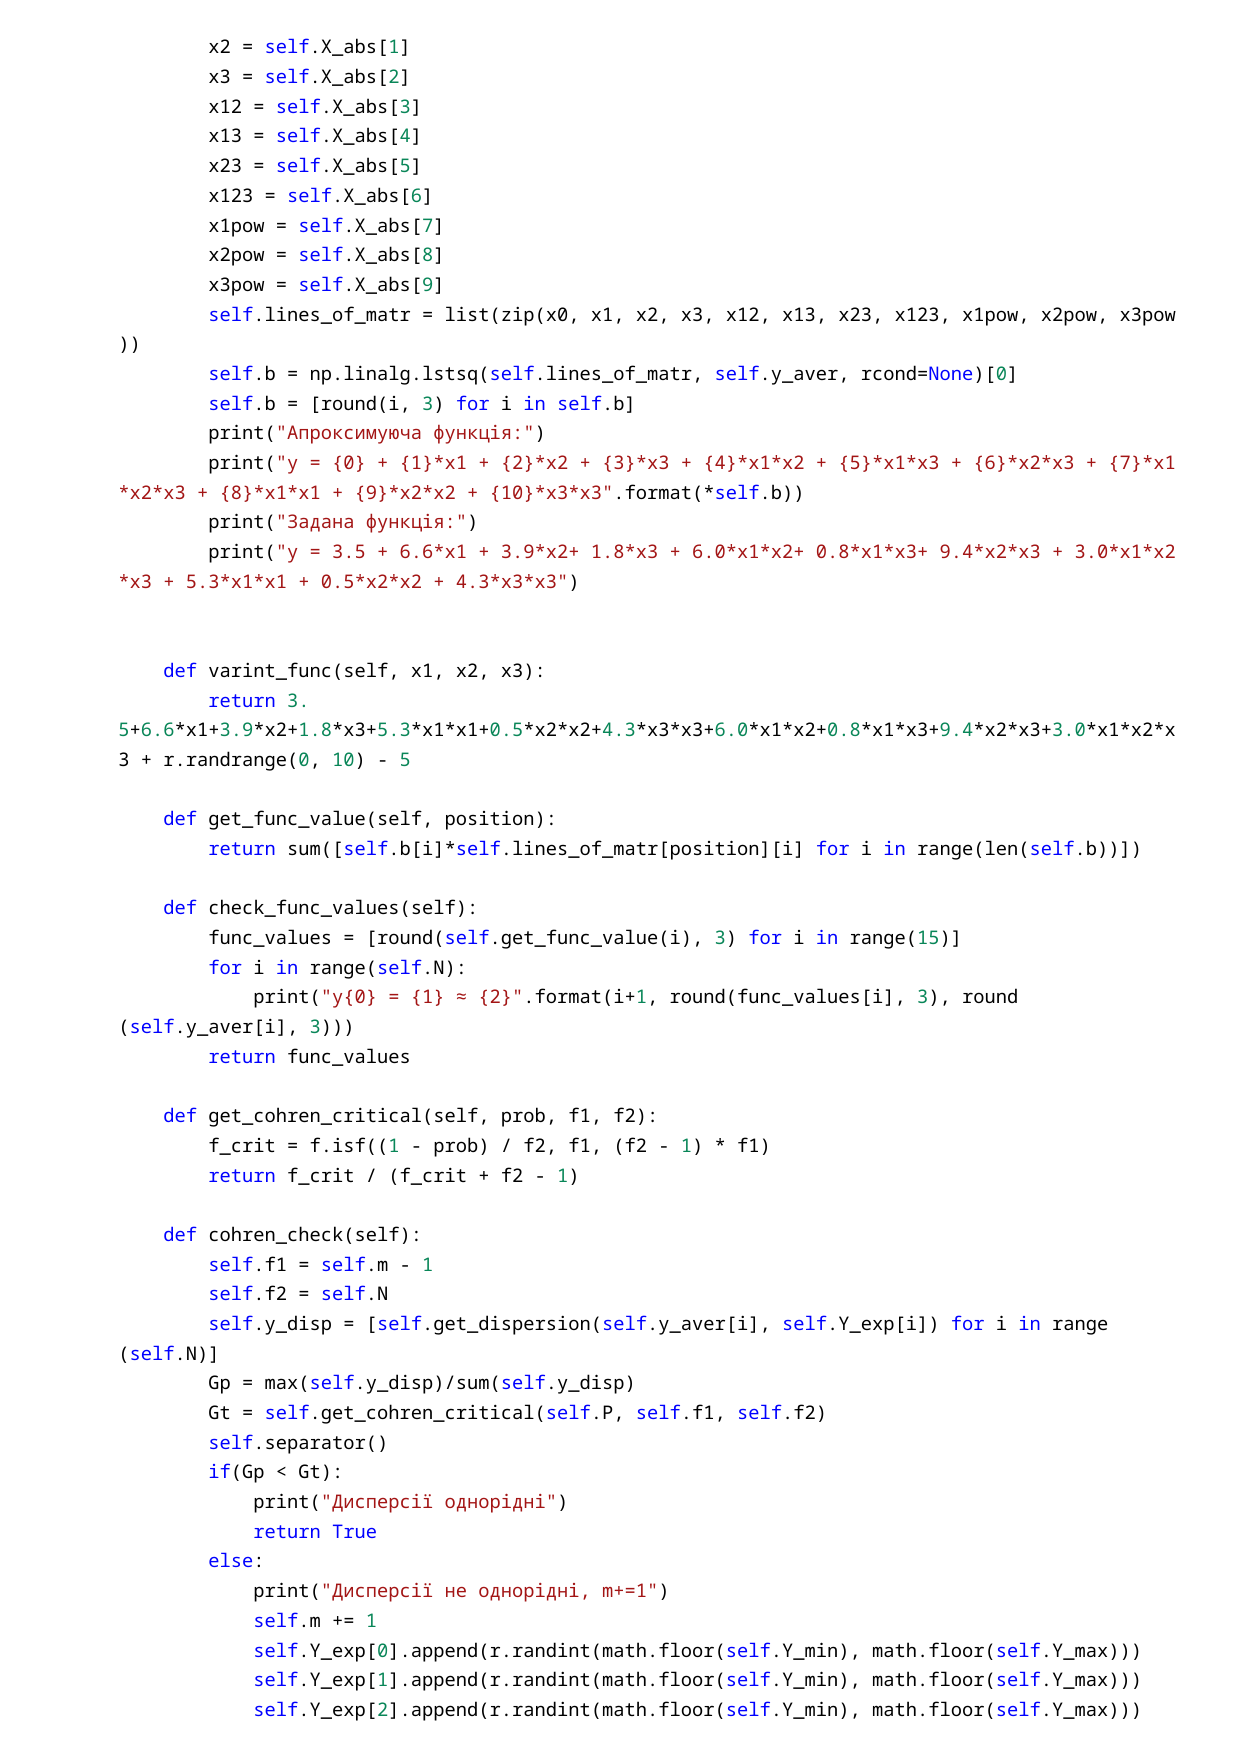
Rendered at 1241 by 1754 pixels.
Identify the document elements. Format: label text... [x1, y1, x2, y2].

text def varint_func(self, x1, x2, x3): [118, 653, 1181, 683]
text print("Задана функція:") [118, 504, 1181, 534]
text self.b = np.linalg.lstsq(self.lines_of_matr, self.y_aver, rcond=None)[0] [118, 356, 1181, 386]
text if(Gp < Gt): [118, 1454, 1181, 1484]
text return func_values [118, 1039, 1181, 1069]
text print("y = {0} + {1}*x1 + {2}*x2 + {3}*x3 + {4}*x1*x2 + {5}*x1*x3 + {6}*x2*x3 + {7}*x1*x2*x3 + {8}*x1*x1 + {9}*x2*x2 + {10}*x3*x3".format(*self.b)) [118, 445, 1181, 504]
text self.Y_exp[0].append(r.randint(math.floor(self.Y_min), math.floor(self.Y_max))) [118, 1633, 1181, 1662]
text self.m += 1 [118, 1603, 1181, 1633]
text func_values = [round(self.get_func_value(i), 3) for i in range(15)] [118, 920, 1181, 950]
text x1pow = self.X_abs[7] [118, 208, 1181, 237]
text print("Апроксимуюча функція:") [118, 416, 1181, 445]
text x3 = self.X_abs[2] [118, 59, 1181, 89]
text x23 = self.X_abs[5] [118, 148, 1181, 178]
text self.separator() [118, 1425, 1181, 1454]
text def cohren_check(self): [118, 1217, 1181, 1247]
text print("y{0} = {1} ≈ {2}".format(i+1, round(func_values[i], 3), round(self.y_aver[i], 3))) [118, 979, 1181, 1039]
text x2pow = self.X_abs[8] [118, 237, 1181, 267]
text return f_crit / (f_crit + f2 - 1) [118, 1158, 1181, 1187]
text self.Y_exp[2].append(r.randint(math.floor(self.Y_min), math.floor(self.Y_max))) [118, 1692, 1181, 1722]
text self.b = [round(i, 3) for i in self.b] [118, 386, 1181, 416]
text for i in range(self.N): [118, 950, 1181, 979]
text self.y_disp = [self.get_dispersion(self.y_aver[i], self.Y_exp[i]) for i in range(self.N)] [118, 1306, 1181, 1366]
text def get_cohren_critical(self, prob, f1, f2): [118, 1098, 1181, 1128]
text self.f1 = self.m - 1 [118, 1247, 1181, 1276]
text self.Y_exp[1].append(r.randint(math.floor(self.Y_min), math.floor(self.Y_max))) [118, 1662, 1181, 1692]
text Gp = max(self.y_disp)/sum(self.y_disp) [118, 1366, 1181, 1395]
text x123 = self.X_abs[6] [118, 178, 1181, 208]
text print("Дисперсії не однорідні, m+=1") [118, 1573, 1181, 1603]
text Gt = self.get_cohren_critical(self.P, self.f1, self.f2) [118, 1395, 1181, 1425]
text x3pow = self.X_abs[9] [118, 267, 1181, 297]
text self.f2 = self.N [118, 1276, 1181, 1306]
text self.lines_of_matr = list(zip(x0, x1, x2, x3, x12, x13, x23, x123, x1pow, x2pow, x3pow)) [118, 297, 1181, 356]
text else: [118, 1544, 1181, 1573]
text print("Дисперсії однорідні") [118, 1484, 1181, 1514]
text return sum([self.b[i]*self.lines_of_matr[position][i] for i in range(len(self.b))]) [118, 831, 1181, 861]
text def check_func_values(self): [118, 891, 1181, 920]
text def get_func_value(self, position): [118, 801, 1181, 831]
text return True [118, 1514, 1181, 1544]
text return 3.5+6.6*x1+3.9*x2+1.8*x3+5.3*x1*x1+0.5*x2*x2+4.3*x3*x3+6.0*x1*x2+0.8*x1*x3+9.4*x2*x3+3.0*x1*x2*x3 + r.randrange(0, 10) - 5 [118, 683, 1181, 772]
text x13 = self.X_abs[4] [118, 119, 1181, 148]
text f_crit = f.isf((1 - prob) / f2, f1, (f2 - 1) * f1) [118, 1128, 1181, 1158]
text print("y = 3.5 + 6.6*x1 + 3.9*x2+ 1.8*x3 + 6.0*x1*x2+ 0.8*x1*x3+ 9.4*x2*x3 + 3.0*x1*x2*x3 + 5.3*x1*x1 + 0.5*x2*x2 + 4.3*x3*x3") [118, 534, 1181, 594]
text x2 = self.X_abs[1] [118, 29, 1181, 59]
text x12 = self.X_abs[3] [118, 89, 1181, 119]
